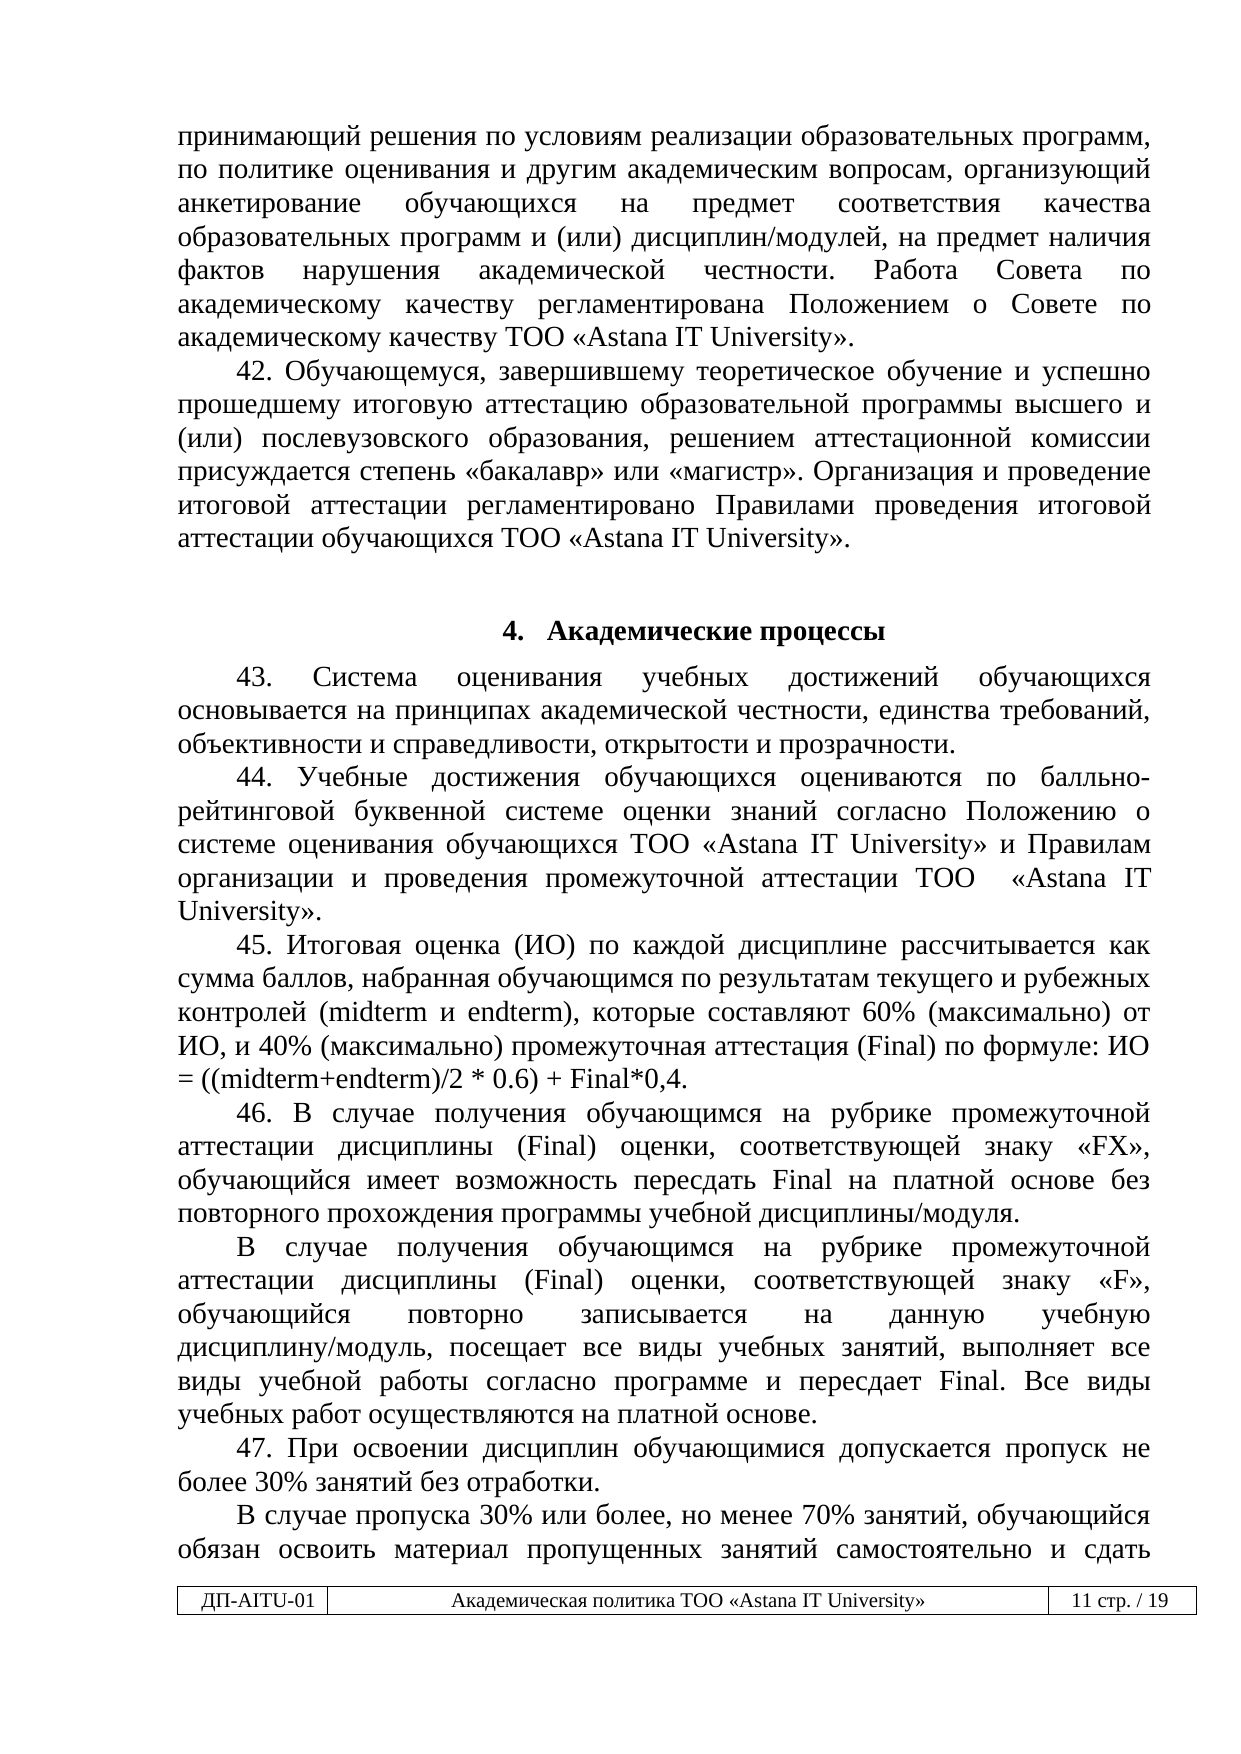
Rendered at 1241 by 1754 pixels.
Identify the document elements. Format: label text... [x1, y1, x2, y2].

subtitle Академические процессы [177, 613, 1152, 646]
list 44. Учебные достижения обучающихся оцениваются по балльно-рейтинговой буквенной системе оценки знаний согласно Положению о системе оценивания обучающихся ТОО «Astana IT University» и Правилам организации и проведения промежуточной аттестации ТОО «Astana IT University». [177, 759, 1151, 927]
list 45. Итоговая оценка (ИО) по каждой дисциплине рассчитывается как сумма баллов, набранная обучающимся по результатам текущего и рубежных контролей (midterm и endterm), которые составляют 60% (максимально) от ИО, и 40% (максимально) промежуточная аттестация (Final) по формуле: ИО = ((midterm+endterm)/2 * 0.6) + Final*0,4. [177, 927, 1151, 1095]
text В случае получения обучающимся на рубрике промежуточной аттестации дисциплины (Final) оценки, соответствующей знаку «F», обучающийся повторно записывается на данную учебную дисциплину/модуль, посещает все виды учебных занятий, выполняет все виды учебной работы согласно программе и пересдает Final. Все виды учебных работ осуществляются на платной основе. [177, 1229, 1151, 1430]
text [177, 1497, 1151, 1564]
list 42. Обучающемуся, завершившему теоретическое обучение и успешно прошедшему итоговую аттестацию образовательной программы высшего и (или) послевузовского образования, решением аттестационной комиссии присуждается степень «бакалавр» или «магистр». Организация и проведение итоговой аттестации регламентировано Правилами проведения итоговой аттестации обучающихся ТОО «Astana IT University». [177, 353, 1152, 554]
list 46. В случае получения обучающимся на рубрике промежуточной аттестации дисциплины (Final) оценки, соответствующей знаку «FХ», обучающийся имеет возможность пересдать Final на платной основе без повторного прохождения программы учебной дисциплины/модуля. [177, 1095, 1151, 1229]
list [177, 118, 1152, 353]
list 47. При освоении дисциплин обучающимися допускается пропуск не более 30% занятий без отработки. [177, 1430, 1151, 1497]
list 43. Система оценивания учебных достижений обучающихся основывается на принципах академической честности, единства требований, объективности и справедливости, открытости и прозрачности. [177, 659, 1151, 759]
